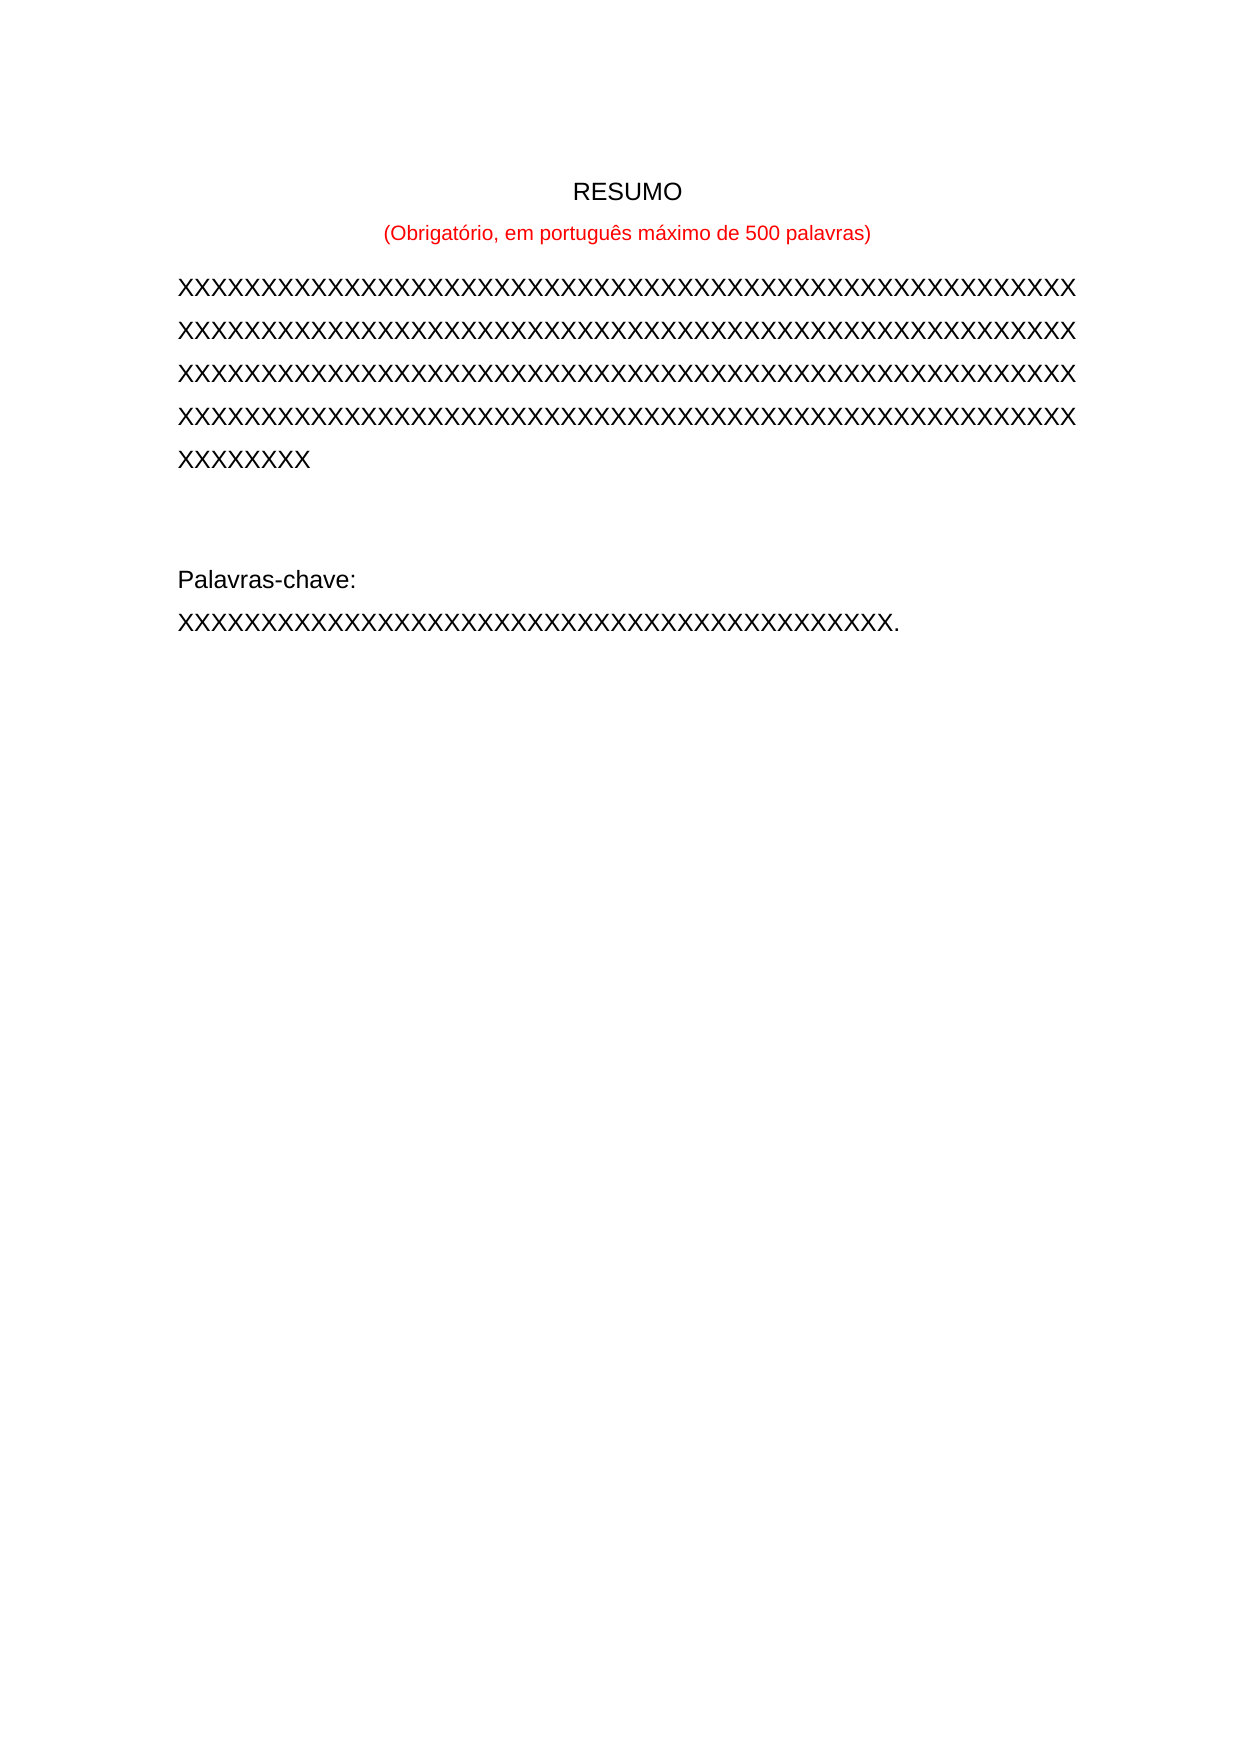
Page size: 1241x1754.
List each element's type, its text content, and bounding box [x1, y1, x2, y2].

text (Obrigatório, em português máximo de 500 palavras) [177, 220, 1078, 244]
text XXXXXXXXXXXXXXXXXXXXXXXXXXXXXXXXXXXXXXXXXXXXXXXXXXXXXXXXXXXXXXXXXXXXXXXXXXXXXXXXXXXXXXXXXXXXXXXXXXXXXXXXXXXXXXXXXXXXXXXXXXXXXXXXXXXXXXXXXXXXXXXXXXXXXXXXXXXXXXXXXXXXXXXXXXXXXXXXXXXXXXXXXXXXXXXXXXXXXXXXXXXXXXXXXXXXXXXXXXXXXXXX [177, 273, 1078, 474]
text Palavras-chave: XXXXXXXXXXXXXXXXXXXXXXXXXXXXXXXXXXXXXXXXXXX. [177, 565, 1078, 637]
text RESUMO [177, 177, 1078, 206]
